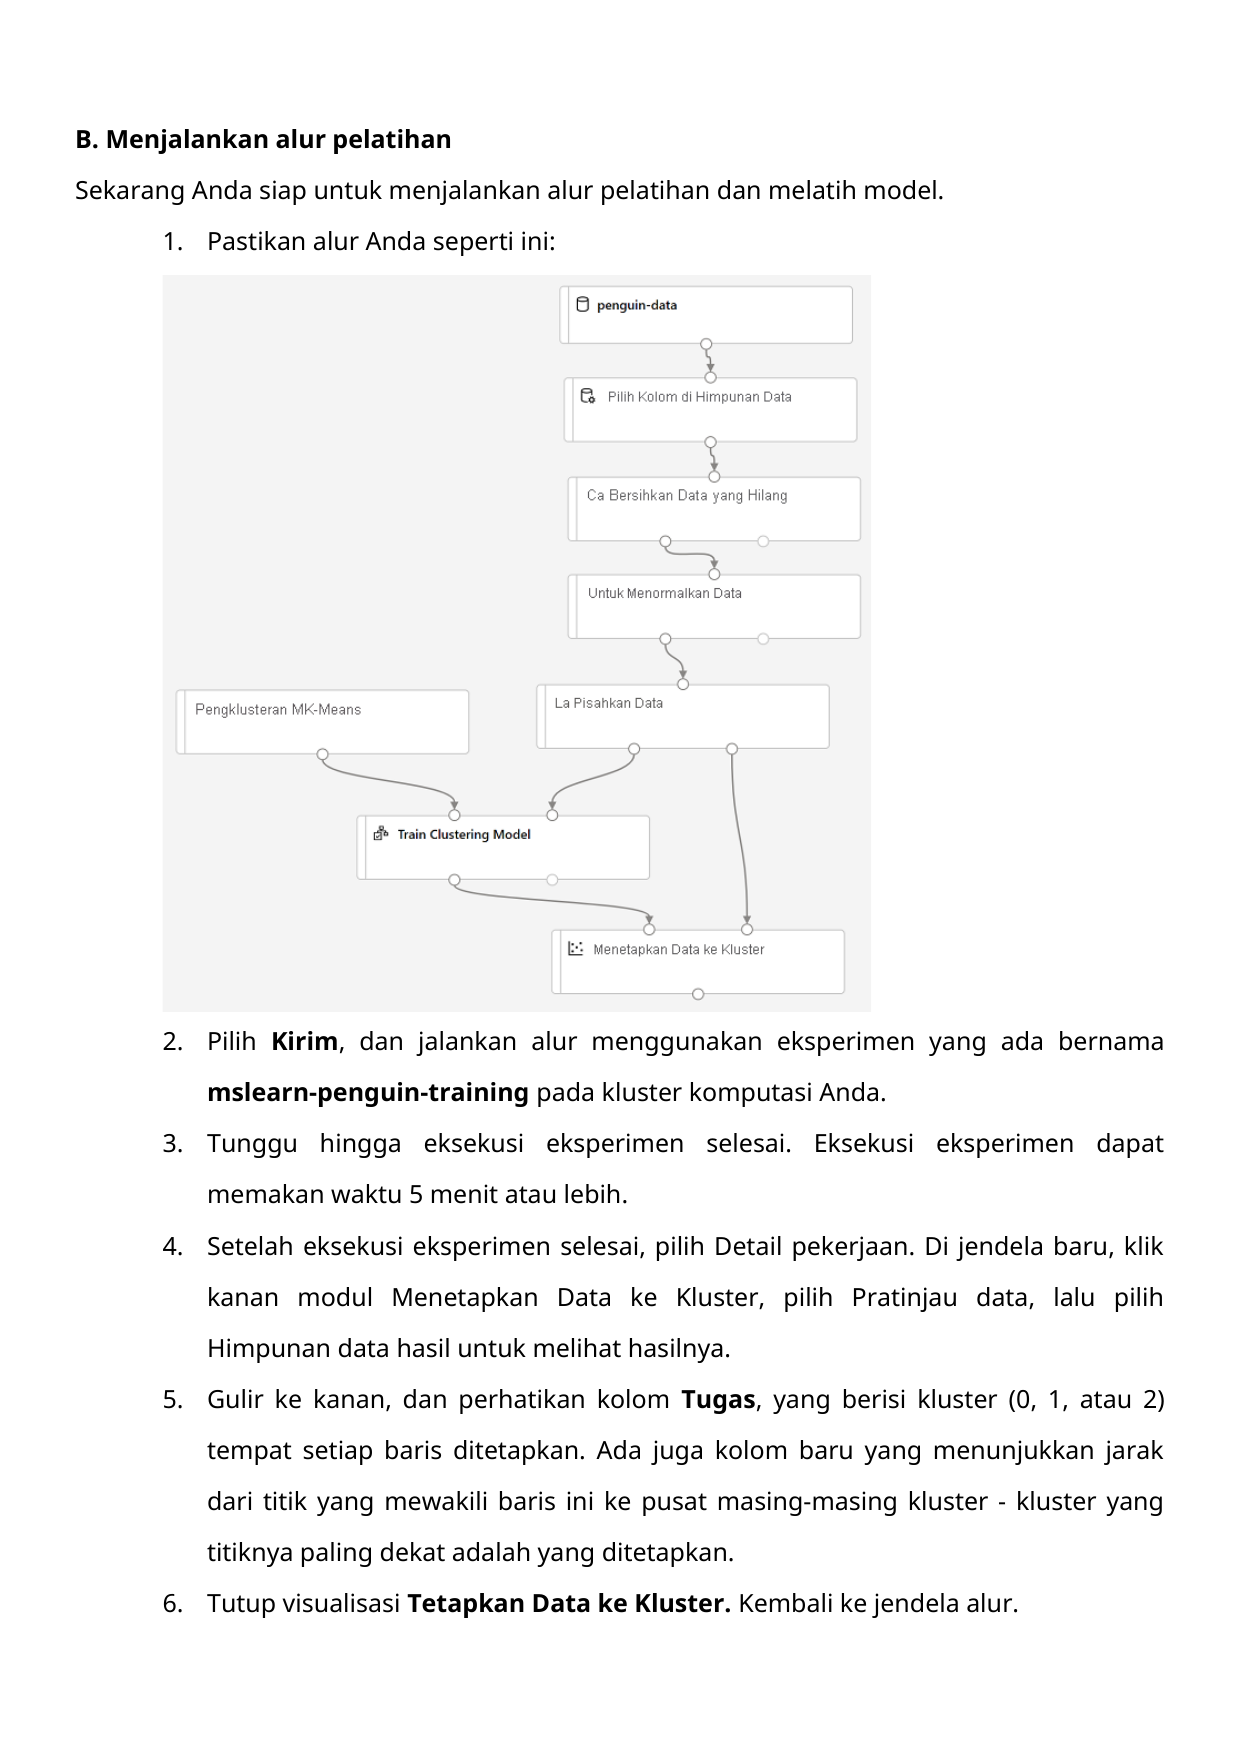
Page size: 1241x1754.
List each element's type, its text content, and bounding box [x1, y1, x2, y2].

list Tunggu hingga eksekusi eksperimen selesai. Eksekusi eksperimen dapat memakan waktu 5 menit atau lebih. [162, 1126, 1165, 1211]
picture [162, 275, 872, 1012]
list Pastikan alur Anda seperti ini: [162, 224, 1165, 258]
list Sekarang Anda siap untuk menjalankan alur pelatihan dan melatih model. [75, 173, 1165, 207]
list Gulir ke kanan, dan perhatikan kolom Tugas, yang berisi kluster (0, 1, atau 2) tempat setiap baris ditetapkan. Ada juga kolom baru yang menunjukkan jarak dari titik yang mewakili baris ini ke pusat masing-masing kluster - kluster yang titiknya paling dekat adalah yang ditetapkan. [162, 1381, 1165, 1568]
list Pilih Kirim, dan jalankan alur menggunakan eksperimen yang ada bernama mslearn-penguin-training pada kluster komputasi Anda. [162, 1024, 1165, 1109]
list Menjalankan alur pelatihan [75, 122, 1165, 156]
list Setelah eksekusi eksperimen selesai, pilih Detail pekerjaan. Di jendela baru, klik kanan modul Menetapkan Data ke Kluster, pilih Pratinjau data, lalu pilih Himpunan data hasil untuk melihat hasilnya. [162, 1228, 1165, 1364]
list Tutup visualisasi Tetapkan Data ke Kluster. Kembali ke jendela alur. [162, 1586, 1165, 1619]
